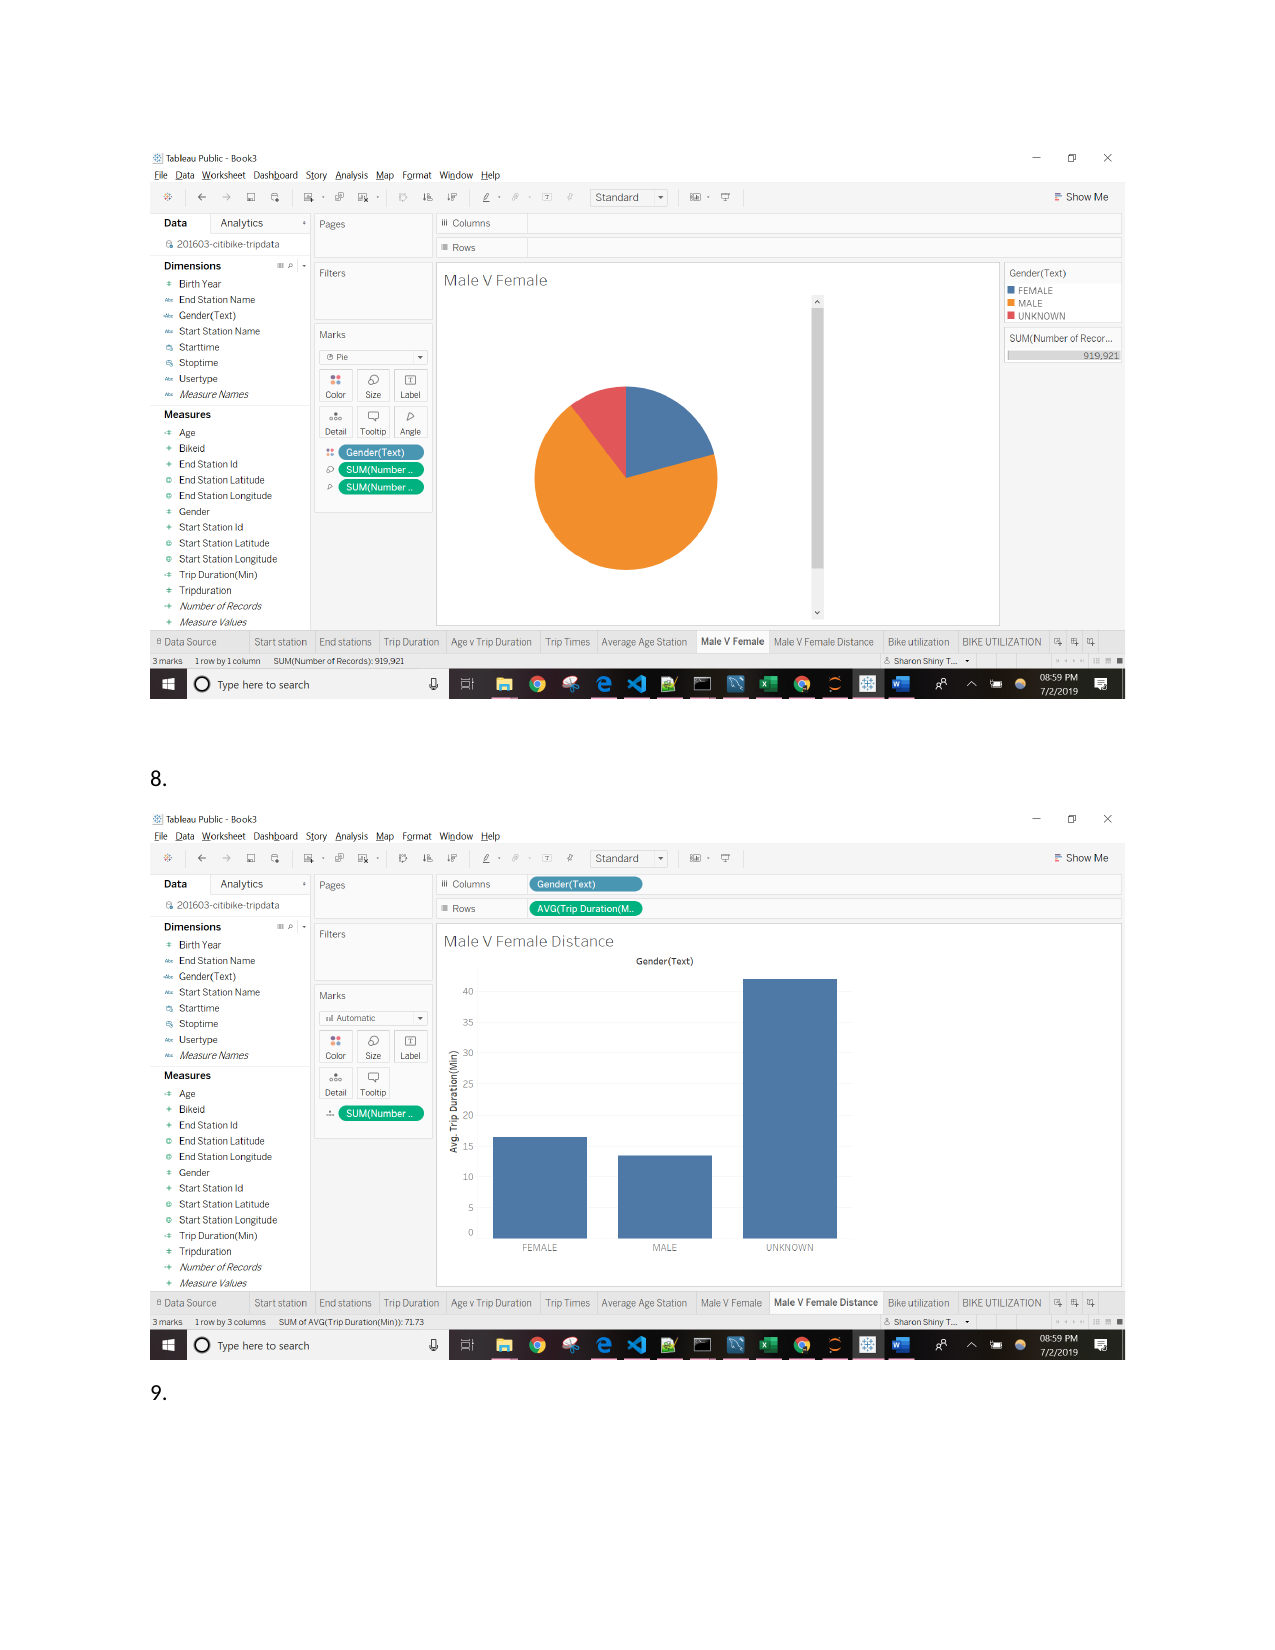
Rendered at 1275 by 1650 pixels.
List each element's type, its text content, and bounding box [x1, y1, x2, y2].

picture [150, 811, 1125, 1360]
text 9. [150, 1378, 1125, 1406]
picture [150, 150, 1125, 699]
text 8. [150, 764, 1125, 792]
